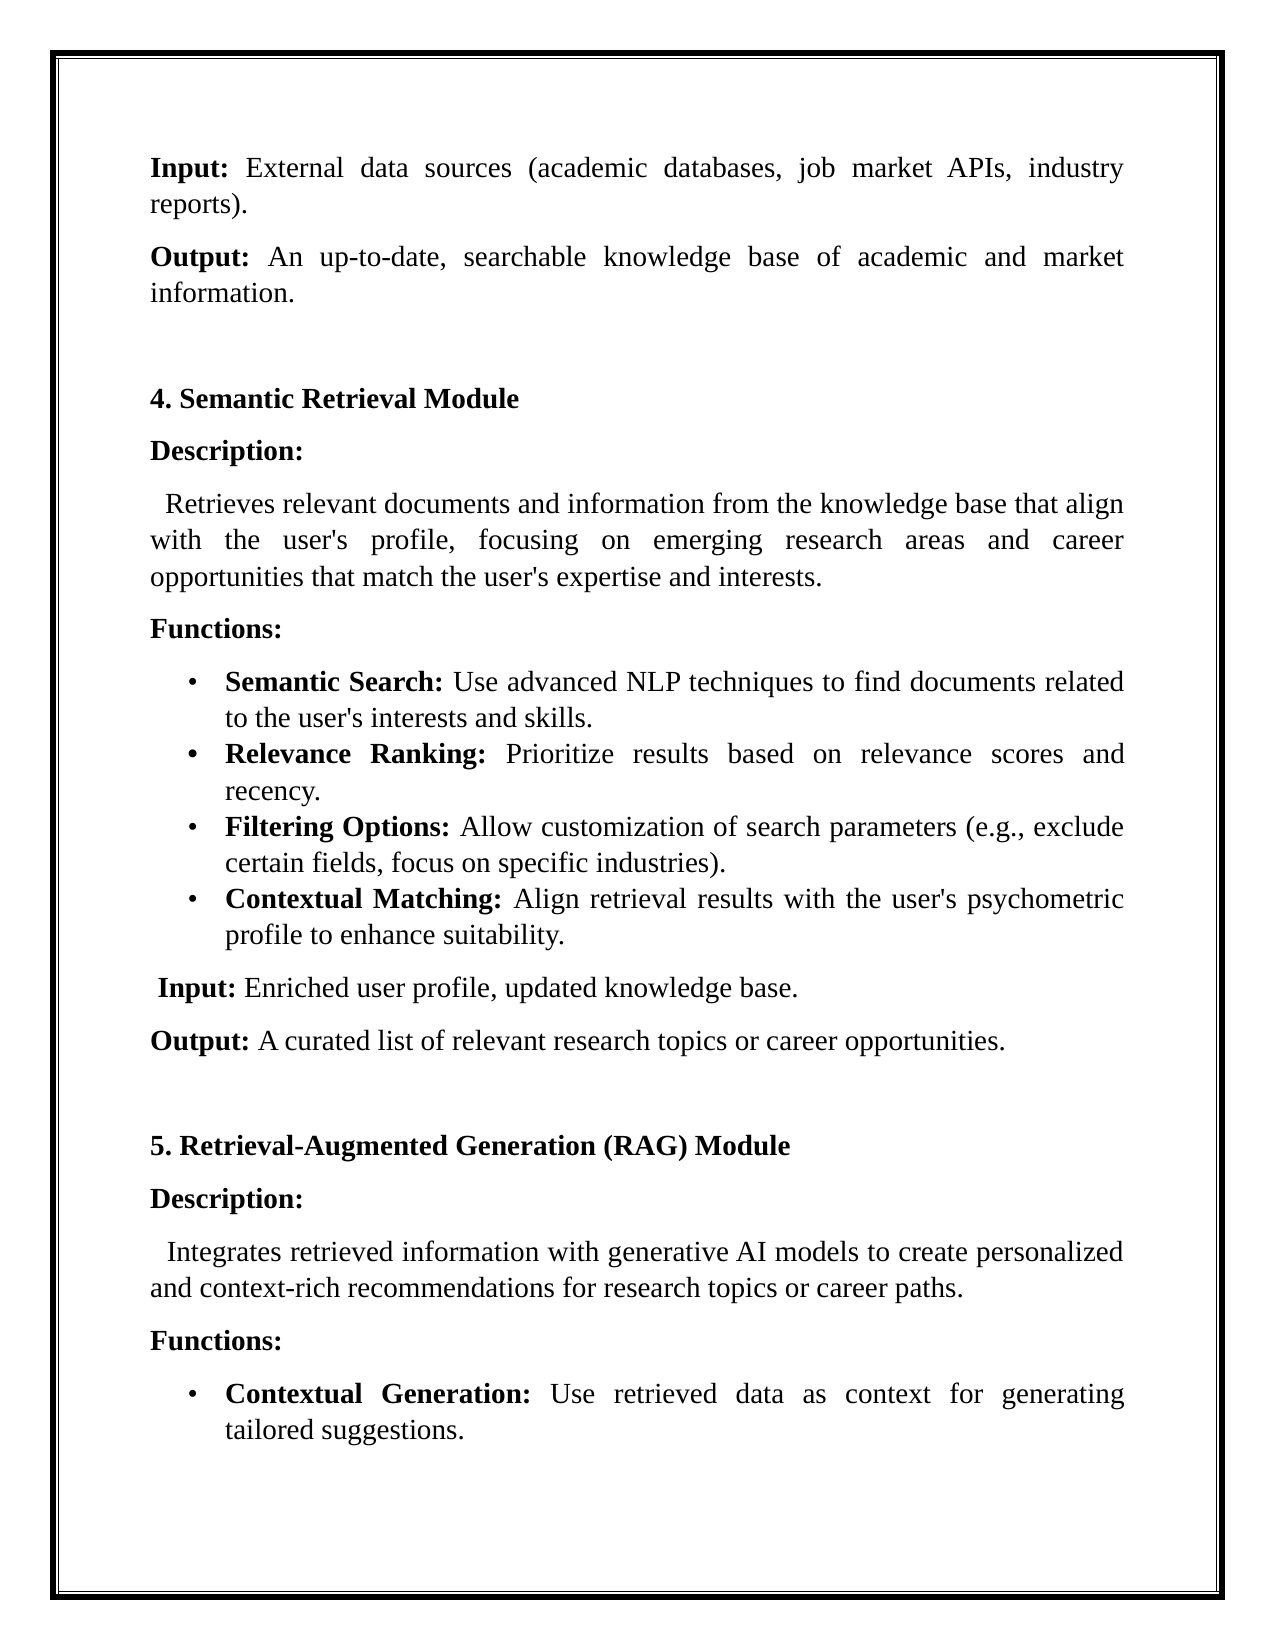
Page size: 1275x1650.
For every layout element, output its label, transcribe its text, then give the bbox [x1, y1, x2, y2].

list Contextual Matching: Align retrieval results with the user's psychometric profile to enhance suitability. [187, 881, 1125, 951]
text Functions: [150, 1323, 1125, 1357]
text Description: [150, 1181, 1125, 1215]
text Integrates retrieved information with generative AI models to create personalized and context-rich recommendations for research topics or career paths. [150, 1234, 1125, 1304]
text Input: External data sources (academic databases, job market APIs, industry reports). [150, 150, 1125, 220]
text Description: [150, 433, 1125, 467]
list Contextual Generation: Use retrieved data as context for generating tailored suggestions. [187, 1376, 1125, 1446]
text Retrieves relevant documents and information from the knowledge base that align with the user's profile, focusing on emerging research areas and career opportunities that match the user's expertise and interests. [150, 486, 1125, 592]
text Output: An up-to-date, searchable knowledge base of academic and market information. [150, 239, 1125, 309]
text 4. Semantic Retrieval Module [150, 381, 1125, 414]
list Semantic Search: Use advanced NLP techniques to find documents related to the user's interests and skills. [187, 664, 1125, 734]
list Relevance Ranking: Prioritize results based on relevance scores and recency. [187, 737, 1125, 806]
text Functions: [150, 611, 1125, 645]
list Filtering Options: Allow customization of search parameters (e.g., exclude certain fields, focus on specific industries). [187, 809, 1125, 878]
text Output: A curated list of relevant research topics or career opportunities. [150, 1023, 1125, 1056]
text 5. Retrieval-Augmented Generation (RAG) Module [150, 1128, 1125, 1162]
text Input: Enriched user profile, updated knowledge base. [150, 970, 1125, 1004]
